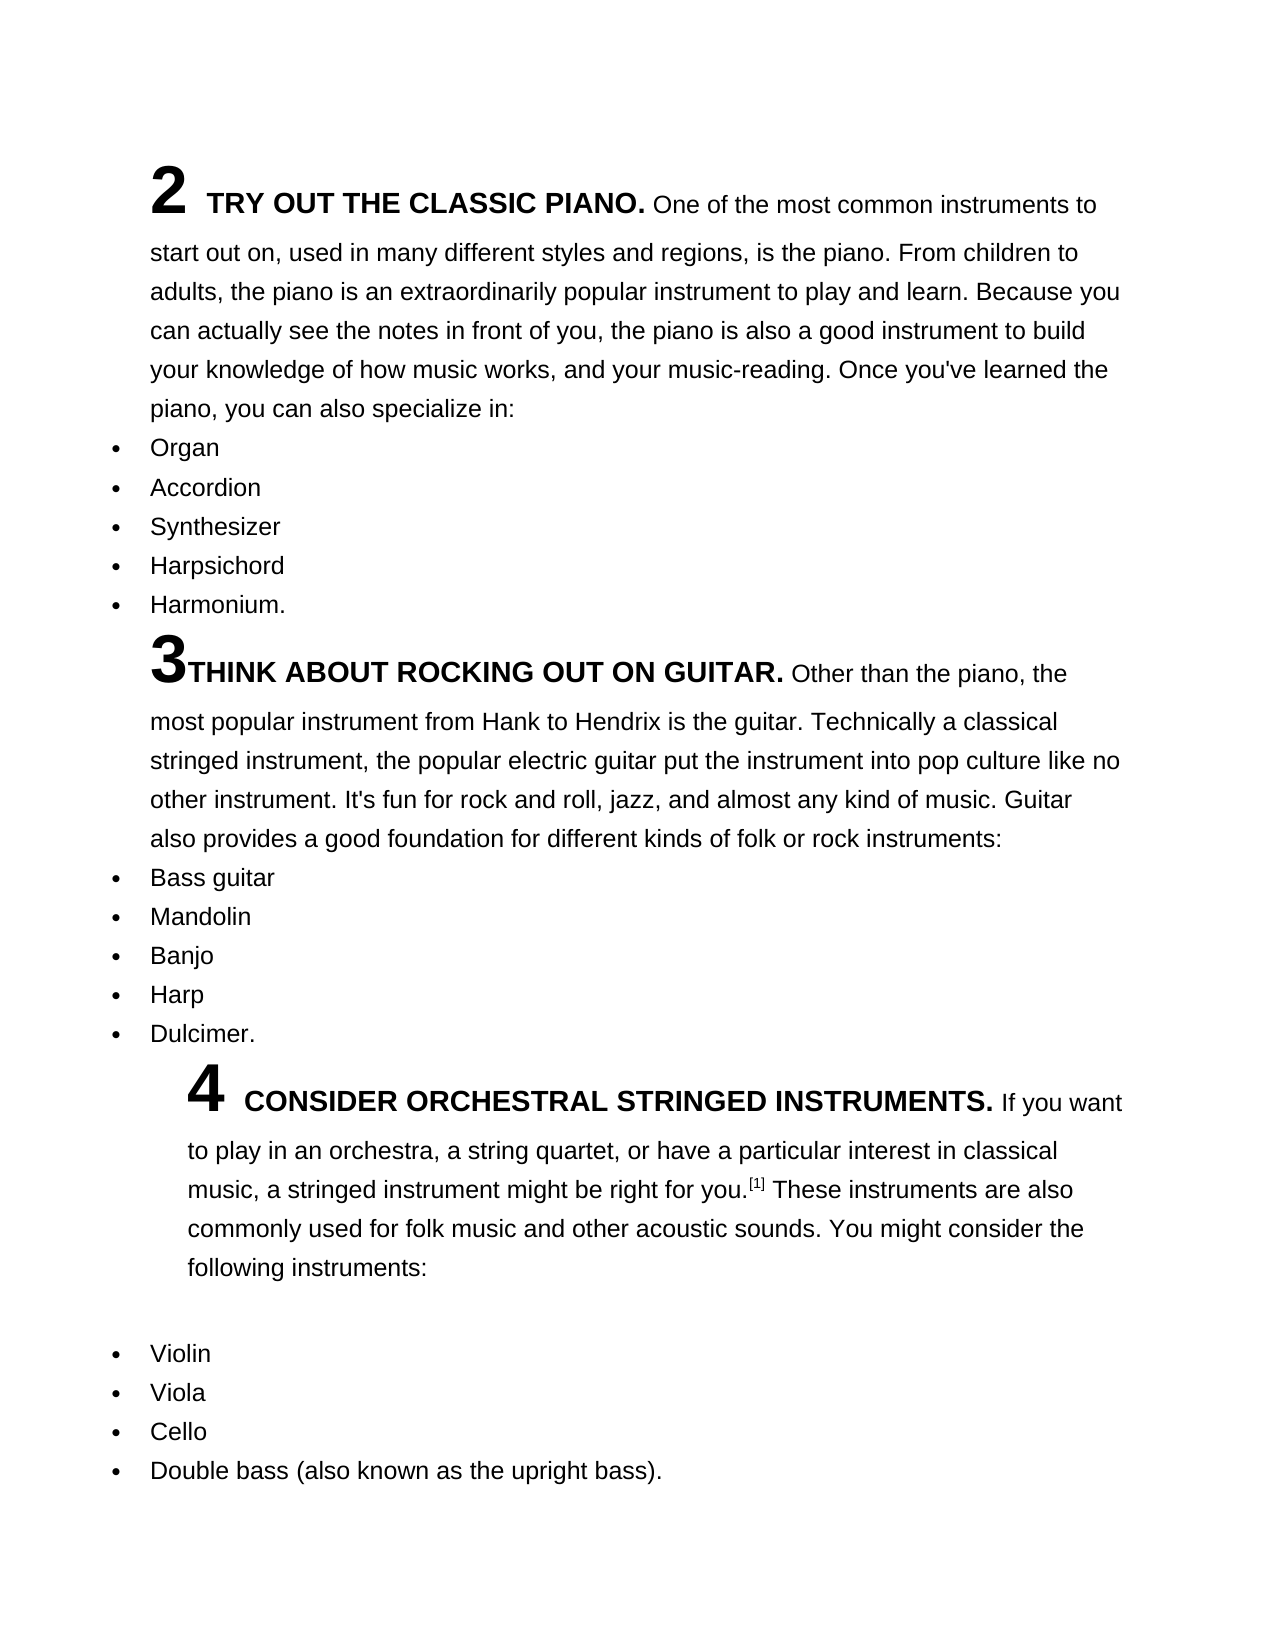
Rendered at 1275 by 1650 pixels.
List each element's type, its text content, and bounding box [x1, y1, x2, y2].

list Organ [112, 423, 1125, 462]
list Harmonium. [112, 579, 1125, 618]
text 3THINK ABOUT ROCKING OUT ON GUITAR. Other than the piano, the most popular instrument from Hank to Hendrix is the guitar. Technically a classical stringed instrument, the popular electric guitar put the instrument into pop culture like no other instrument. It's fun for rock and roll, jazz, and almost any kind of music. Guitar also provides a good foundation for different kinds of folk or rock instruments: [150, 618, 1125, 852]
list Viola [112, 1368, 1125, 1407]
text 4 CONSIDER ORCHESTRAL STRINGED INSTRUMENTS. If you want to play in an orchestra, a string quartet, or have a particular interest in classical music, a stringed instrument might be right for you.[1] These instruments are also commonly used for folk music and other acoustic sounds. You might consider the following instruments: [187, 1048, 1125, 1282]
list Cello [112, 1407, 1125, 1446]
list Double bass (also known as the upright bass). [112, 1446, 1125, 1485]
list Dulcimer. [112, 1009, 1125, 1048]
list Bass guitar [112, 852, 1125, 892]
text 2 TRY OUT THE CLASSIC PIANO. One of the most common instruments to start out on, used in many different styles and regions, is the piano. From children to adults, the piano is an extraordinarily popular instrument to play and learn. Because you can actually see the notes in front of you, the piano is also a good instrument to build your knowledge of how music works, and your music-reading. Once you've learned the piano, you can also specialize in: [150, 150, 1125, 423]
list Accordion [112, 462, 1125, 501]
list Harp [112, 970, 1125, 1009]
list Banjo [112, 931, 1125, 970]
list Mandolin [112, 892, 1125, 931]
list Harpsichord [112, 540, 1125, 579]
list Violin [112, 1329, 1125, 1368]
list Synthesizer [112, 501, 1125, 540]
